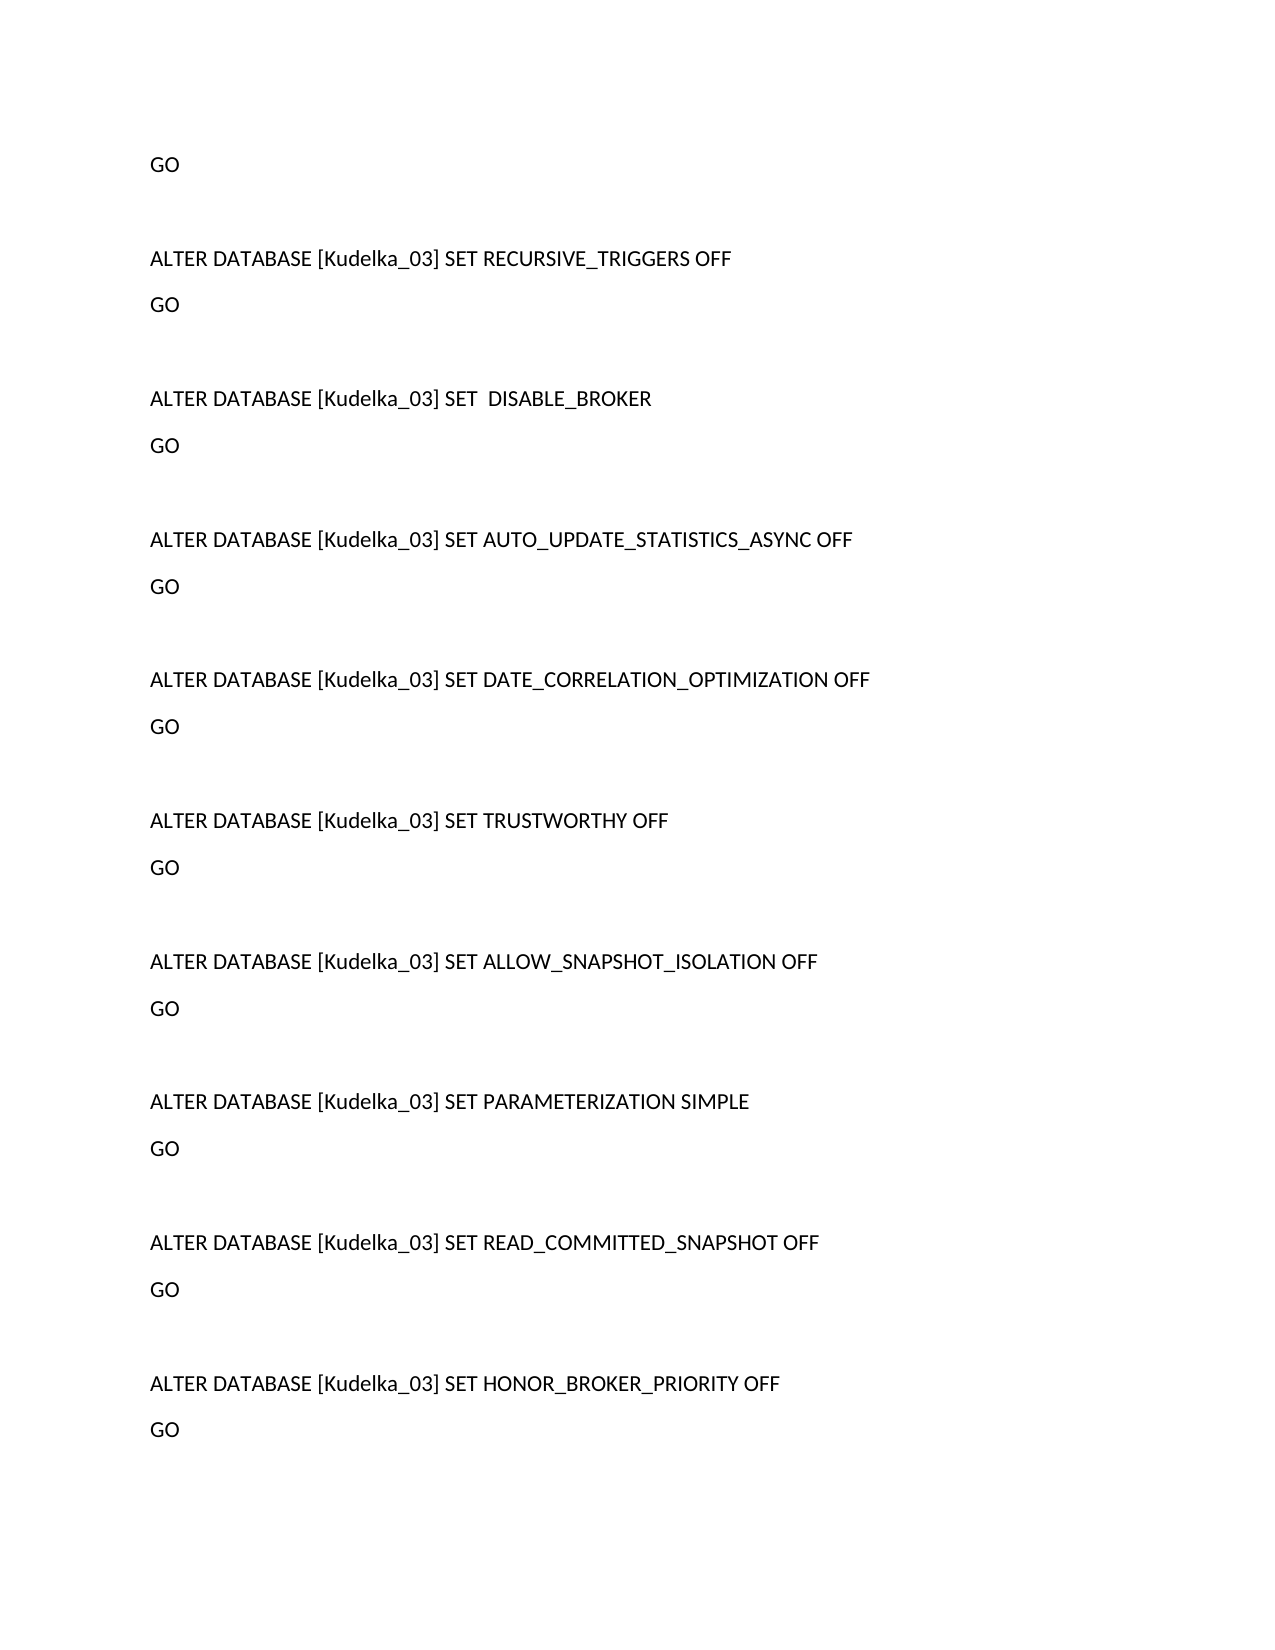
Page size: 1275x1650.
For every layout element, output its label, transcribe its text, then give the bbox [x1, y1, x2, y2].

text GO [150, 150, 1125, 178]
text ALTER DATABASE [Kudelka_03] SET TRUSTWORTHY OFF [150, 806, 1125, 834]
text GO [150, 1275, 1125, 1303]
text ALTER DATABASE [Kudelka_03] SET AUTO_UPDATE_STATISTICS_ASYNC OFF [150, 525, 1125, 553]
text ALTER DATABASE [Kudelka_03] SET ALLOW_SNAPSHOT_ISOLATION OFF [150, 947, 1125, 975]
text GO [150, 572, 1125, 600]
text ALTER DATABASE [Kudelka_03] SET PARAMETERIZATION SIMPLE [150, 1087, 1125, 1116]
text GO [150, 853, 1125, 881]
text GO [150, 994, 1125, 1022]
text GO [150, 1416, 1125, 1444]
text ALTER DATABASE [Kudelka_03] SET RECURSIVE_TRIGGERS OFF [150, 244, 1125, 272]
text ALTER DATABASE [Kudelka_03] SET READ_COMMITTED_SNAPSHOT OFF [150, 1228, 1125, 1256]
text GO [150, 1134, 1125, 1162]
text ALTER DATABASE [Kudelka_03] SET HONOR_BROKER_PRIORITY OFF [150, 1369, 1125, 1397]
text GO [150, 712, 1125, 741]
text ALTER DATABASE [Kudelka_03] SET DATE_CORRELATION_OPTIMIZATION OFF [150, 666, 1125, 694]
text GO [150, 291, 1125, 319]
text ALTER DATABASE [Kudelka_03] SET DISABLE_BROKER [150, 384, 1125, 412]
text GO [150, 431, 1125, 459]
